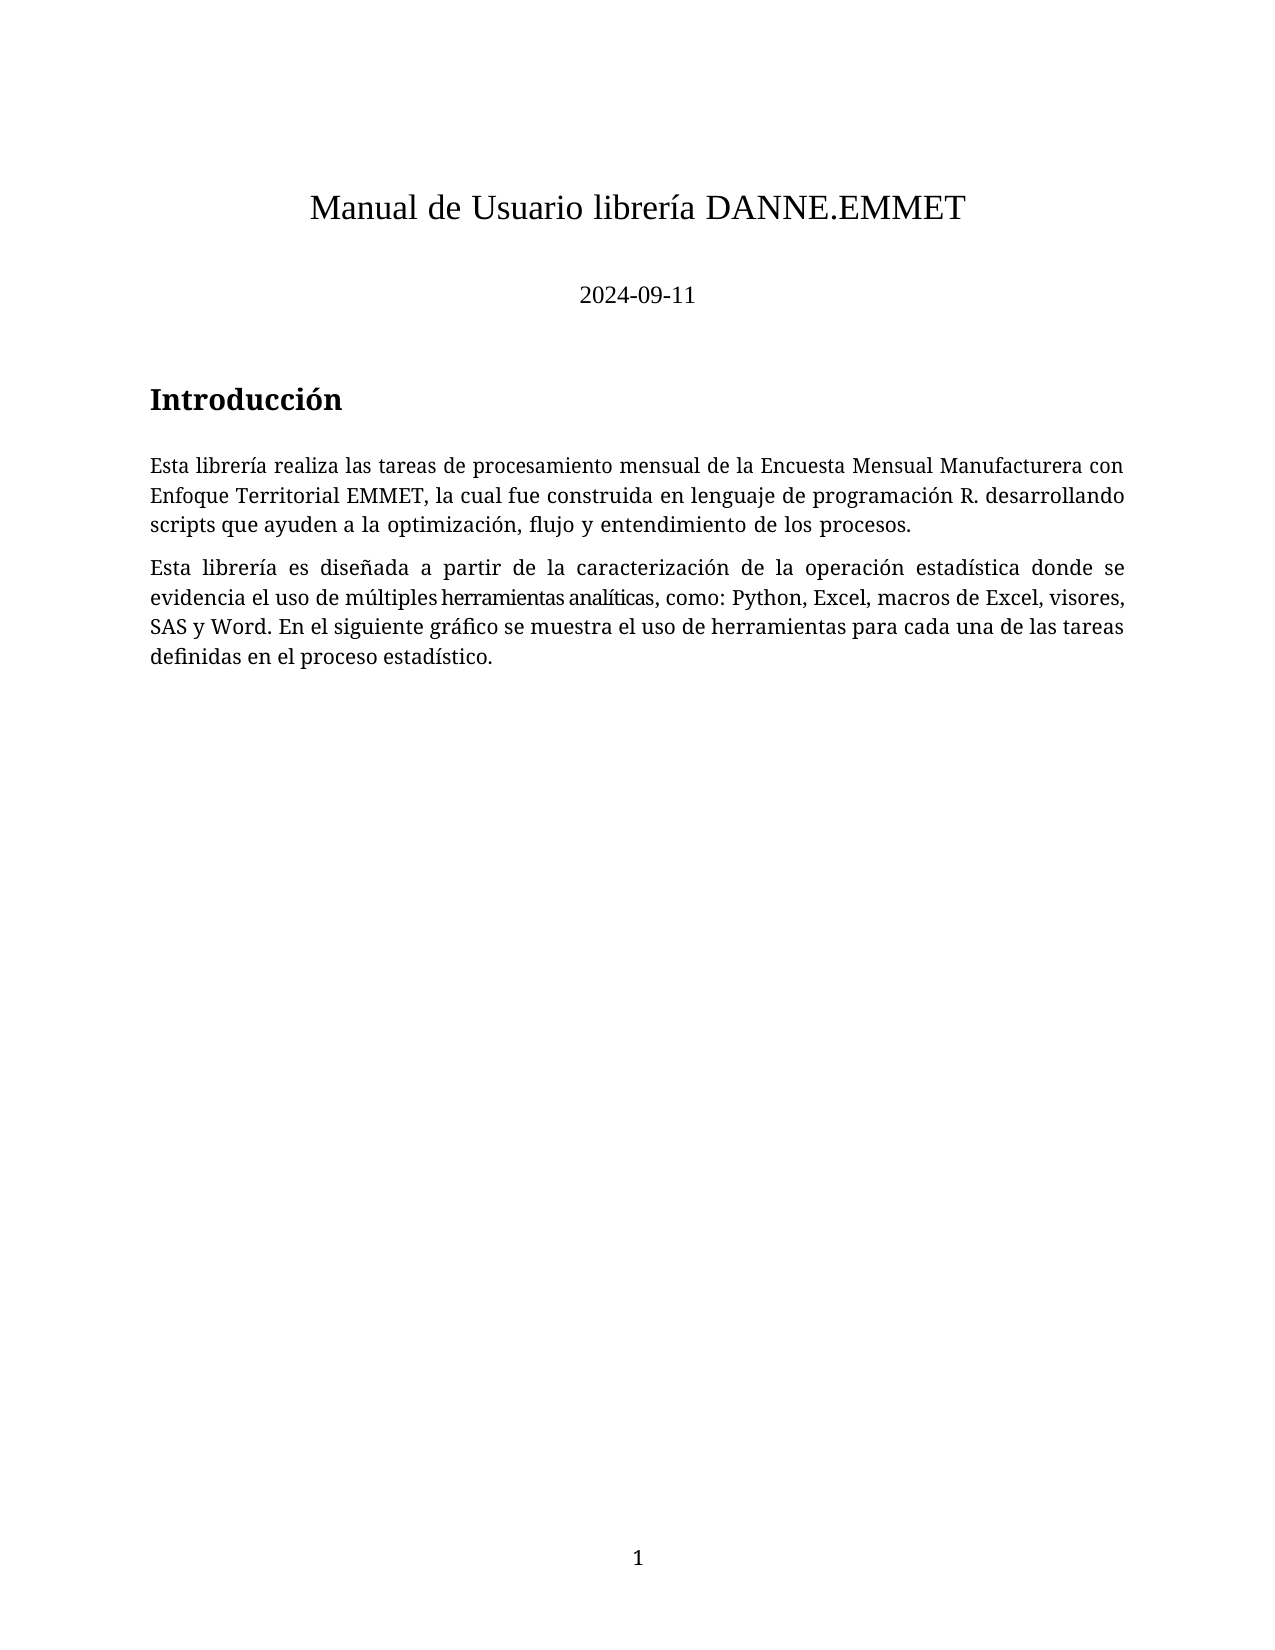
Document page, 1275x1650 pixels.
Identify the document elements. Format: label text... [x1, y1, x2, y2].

text 2024-09-11 [133, 280, 1142, 309]
subtitle Introducción [150, 379, 1252, 418]
title Manual de Usuario librería DANNE.EMMET [133, 186, 1142, 227]
text Esta librería realiza las tareas de procesamiento mensual de la Encuesta Mensual Manufacturera con Enfoque Territorial EMMET, la cual fue construida en lenguaje de programación R. desarrollando scripts que ayuden a la optimización, flujo y entendimiento de los procesos. [150, 451, 1125, 539]
text Esta librería es diseñada a partir de la caracterización de la operación estadística donde se evidencia el uso de múltiples herramientas analíticas, como: Python, Excel, macros de Excel, visores, SAS y Word. En el siguiente gráfico se muestra el uso de herramientas para cada una de las tareas definidas en el proceso estadístico. [150, 553, 1125, 671]
